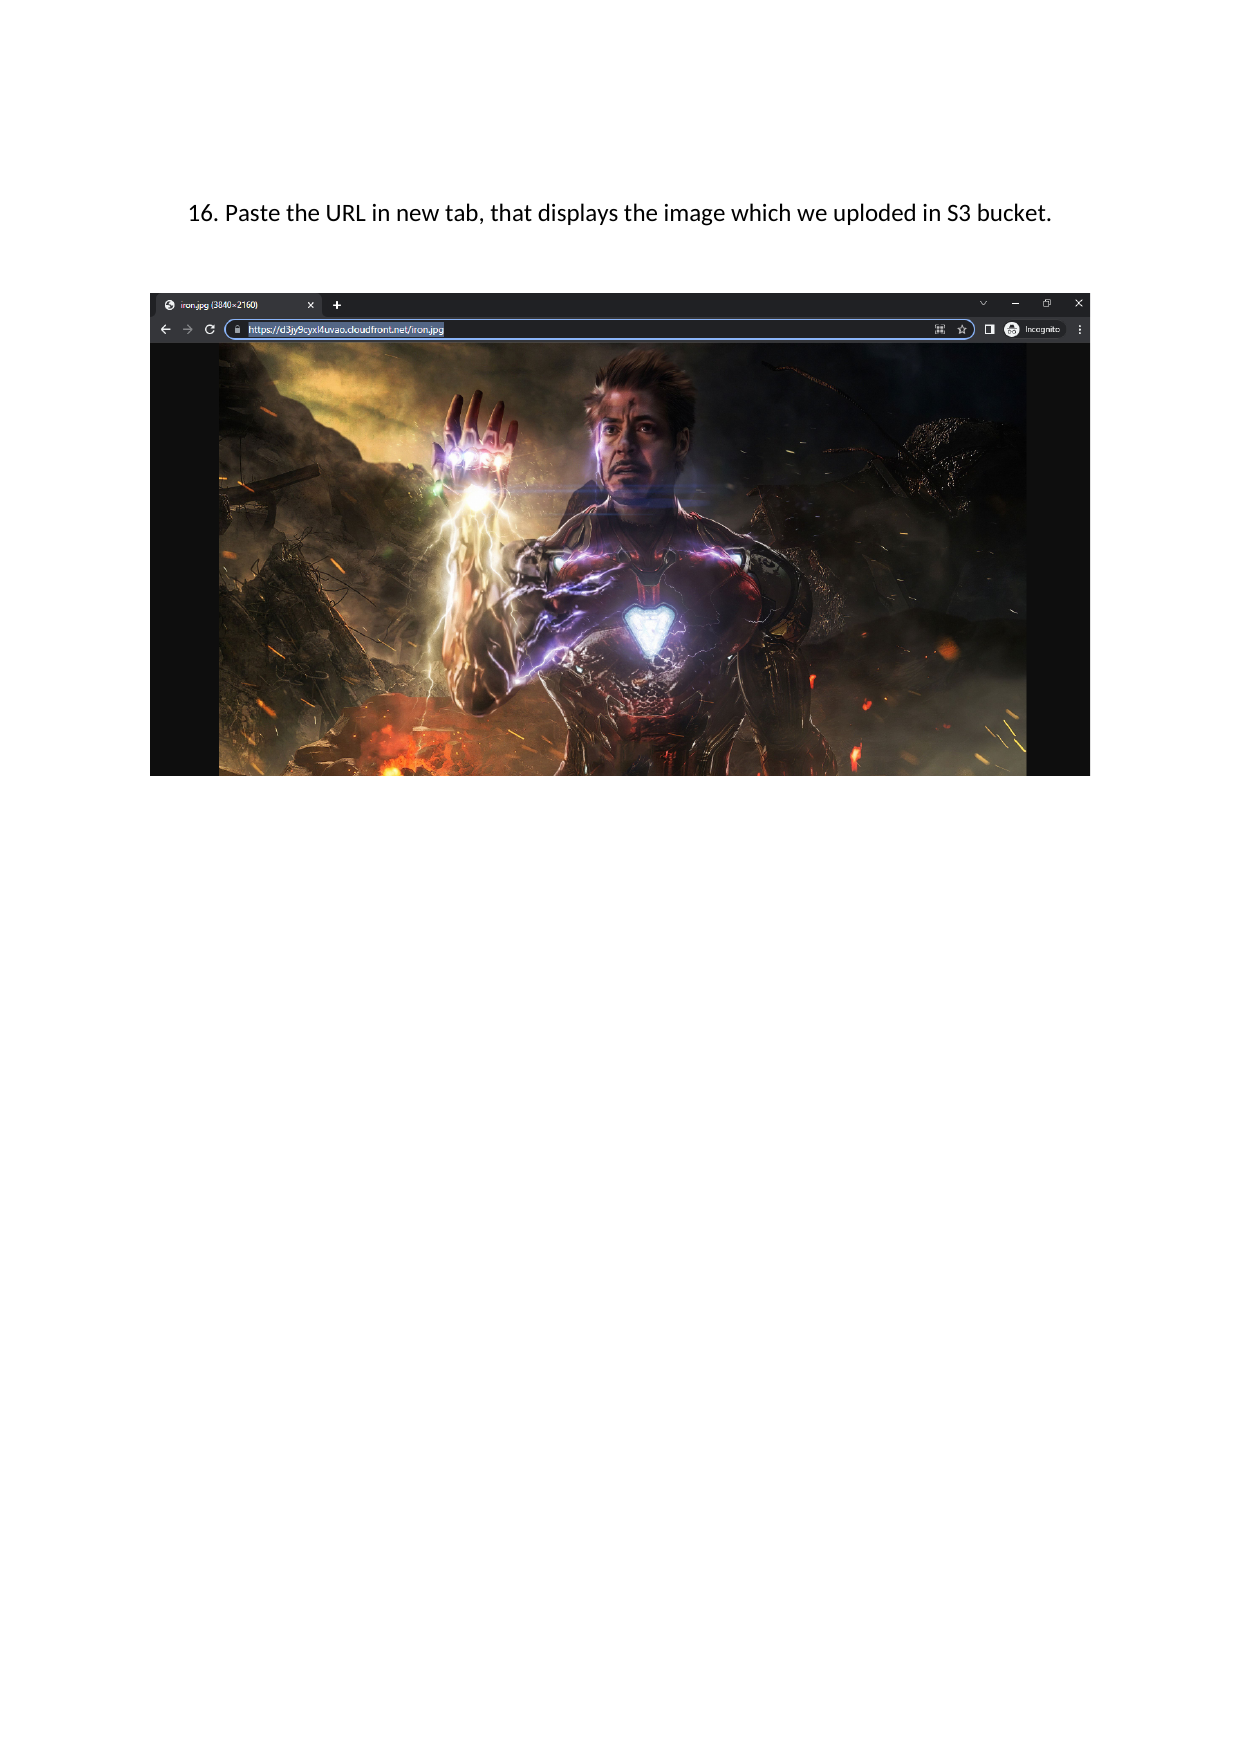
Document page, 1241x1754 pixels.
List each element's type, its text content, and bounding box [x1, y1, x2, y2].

list Paste the URL in new tab, that displays the image which we uploded in S3 bucket. [187, 197, 1090, 227]
picture [150, 293, 1091, 776]
